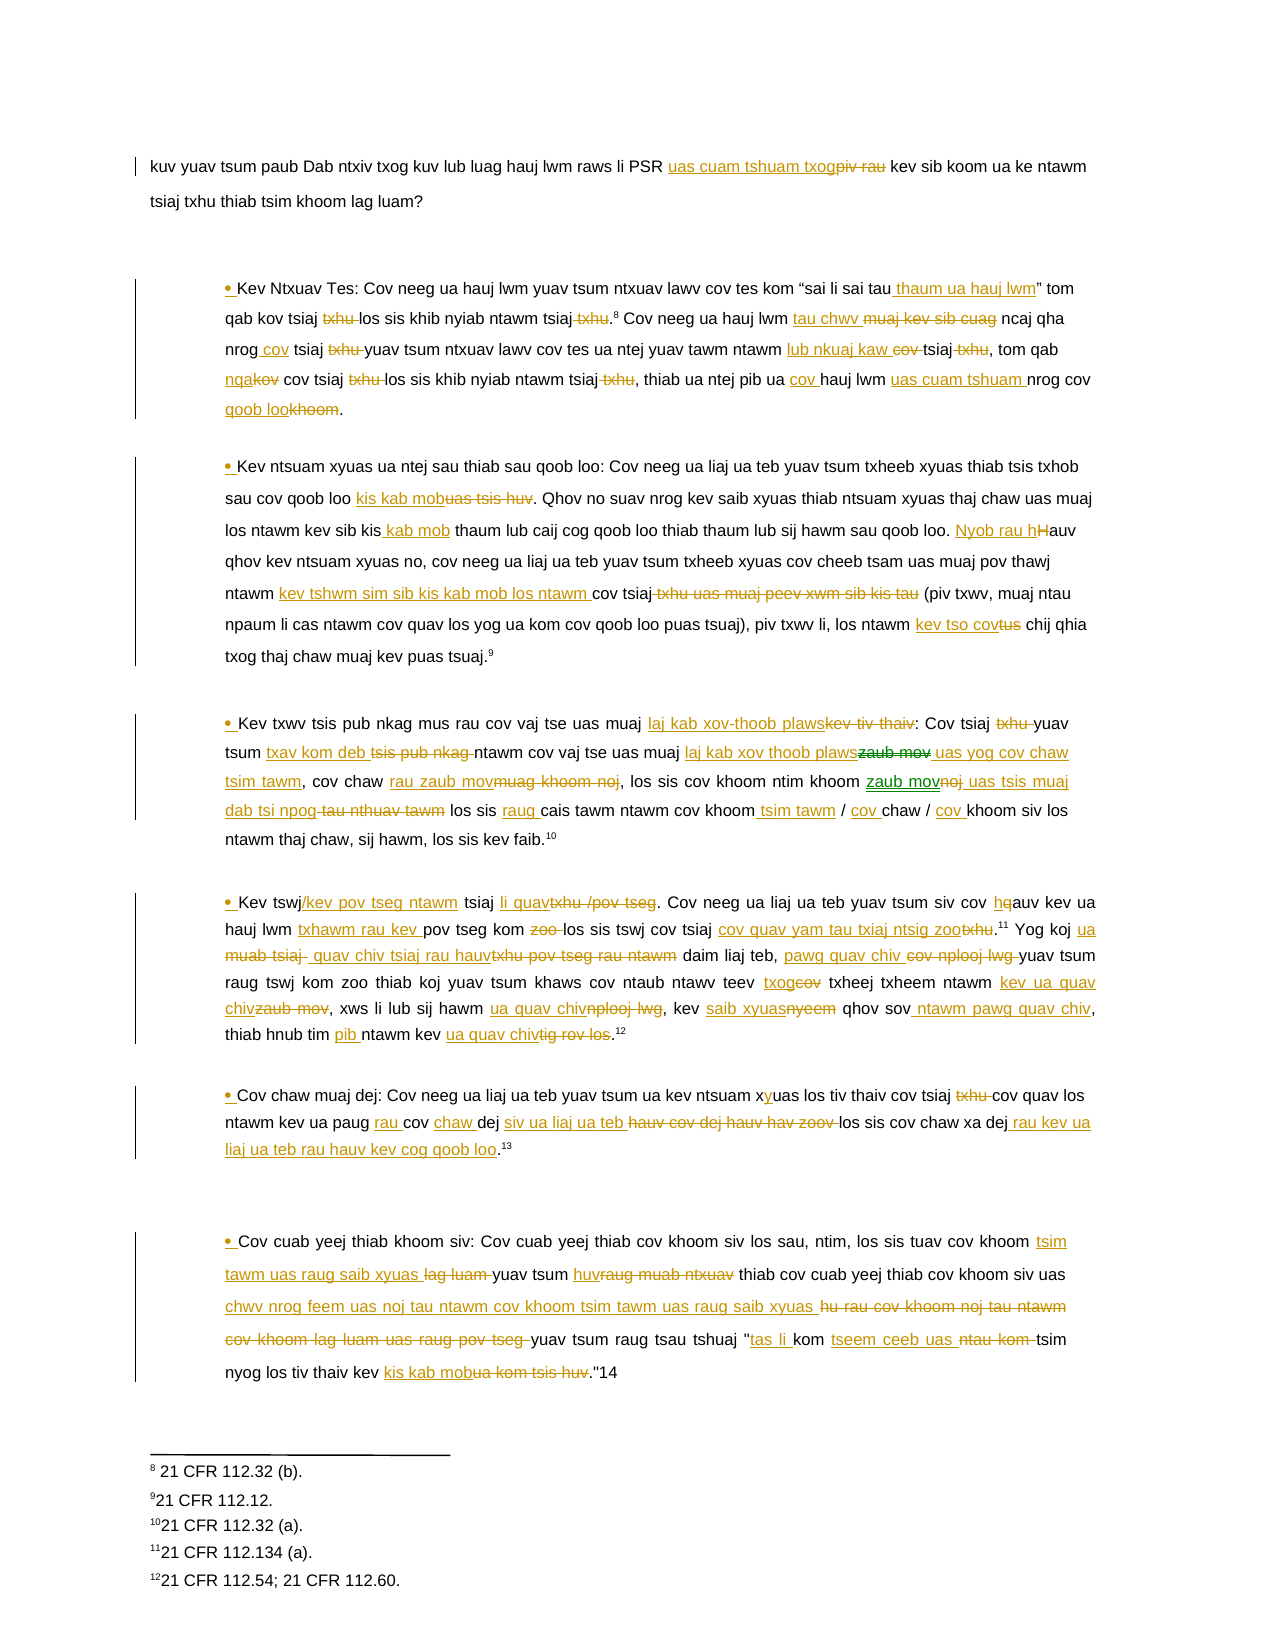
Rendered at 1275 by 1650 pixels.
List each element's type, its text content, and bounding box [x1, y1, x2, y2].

text 1021 CFR 112.32 (a). [150, 1516, 1150, 1535]
text Kev tswj tsiaj . Cov neeg ua liaj ua teb yuav tsum siv cov auv kev ua hauj lwm pov tseg kom los sis tswj cov tsiaj .11 Yog koj daim liaj teb, yuav tsum raug tswj kom zoo thiab koj yuav tsum khaws cov ntaub ntawv teev txheej txheem ntawm , xws li lub sij hawm , kev qhov sov, thiab hnub tim ntawm kev .12 [225, 893, 1096, 1044]
text Kev Ntxuav Tes: Cov neeg ua hauj lwm yuav tsum ntxuav lawv cov tes kom “sai li sai tau” tom qab kov tsiaj los sis khib nyiab ntawm tsiaj.8 Cov neeg ua hauj lwm ncaj qha nrog tsiaj yuav tsum ntxuav lawv cov tes ua ntej yuav tawm ntawm tsiaj, tom qab cov tsiaj los sis khib nyiab ntawm tsiaj, thiab ua ntej pib ua hauj lwm nrog cov . [225, 279, 1098, 419]
text 1221 CFR 112.54; 21 CFR 112.60. [150, 1571, 1150, 1590]
text Cov cuab yeej thiab khoom siv: Cov cuab yeej thiab cov khoom siv los sau, ntim, los sis tuav cov khoom yuav tsum thiab cov cuab yeej thiab cov khoom siv uas yuav tsum raug tsau tshuaj "kom tsim nyog los tiv thaiv kev ."14 [225, 1232, 1067, 1382]
text kuv yuav tsum paub Dab ntxiv txog kuv lub luag hauj lwm raws li PSR kev sib koom ua ke ntawm tsiaj txhu thiab tsim khoom lag luam? [150, 157, 1087, 211]
text 1121 CFR 112.134 (a). [150, 1542, 1150, 1562]
text Kev txwv tsis pub nkag mus rau cov vaj tse uas muaj : Cov tsiaj yuav tsum ntawm cov vaj tse uas muaj , cov chaw , los sis cov khoom ntim khoom los sis cais tawm ntawm cov khoom / chaw / khoom siv los ntawm thaj chaw, sij hawm, los sis kev faib.10 [225, 714, 1069, 849]
text 921 CFR 112.12. [150, 1491, 1150, 1510]
text Cov chaw muaj dej: Cov neeg ua liaj ua teb yuav tsum ua kev ntsuam xuas los tiv thaiv cov tsiaj cov quav los ntawm kev ua paug cov dej los sis cov chaw xa dej.13 [225, 1086, 1094, 1159]
text 8 21 CFR 112.32 (b). [150, 1462, 1150, 1481]
text Kev ntsuam xyuas ua ntej sau thiab sau qoob loo: Cov neeg ua liaj ua teb yuav tsum txheeb xyuas thiab tsis txhob sau cov qoob loo . Qhov no suav nrog kev saib xyuas thiab ntsuam xyuas thaj chaw uas muaj los ntawm kev sib kis thaum lub caij cog qoob loo thiab thaum lub sij hawm sau qoob loo. auv qhov kev ntsuam xyuas no, cov neeg ua liaj ua teb yuav tsum txheeb xyuas cov cheeb tsam uas muaj pov thawj ntawm cov tsiaj (piv txwv, muaj ntau npaum li cas ntawm cov quav los yog ua kom cov qoob loo puas tsuaj), piv txwv li, los ntawm chij qhia txog thaj chaw muaj kev puas tsuaj.9 [225, 457, 1096, 666]
